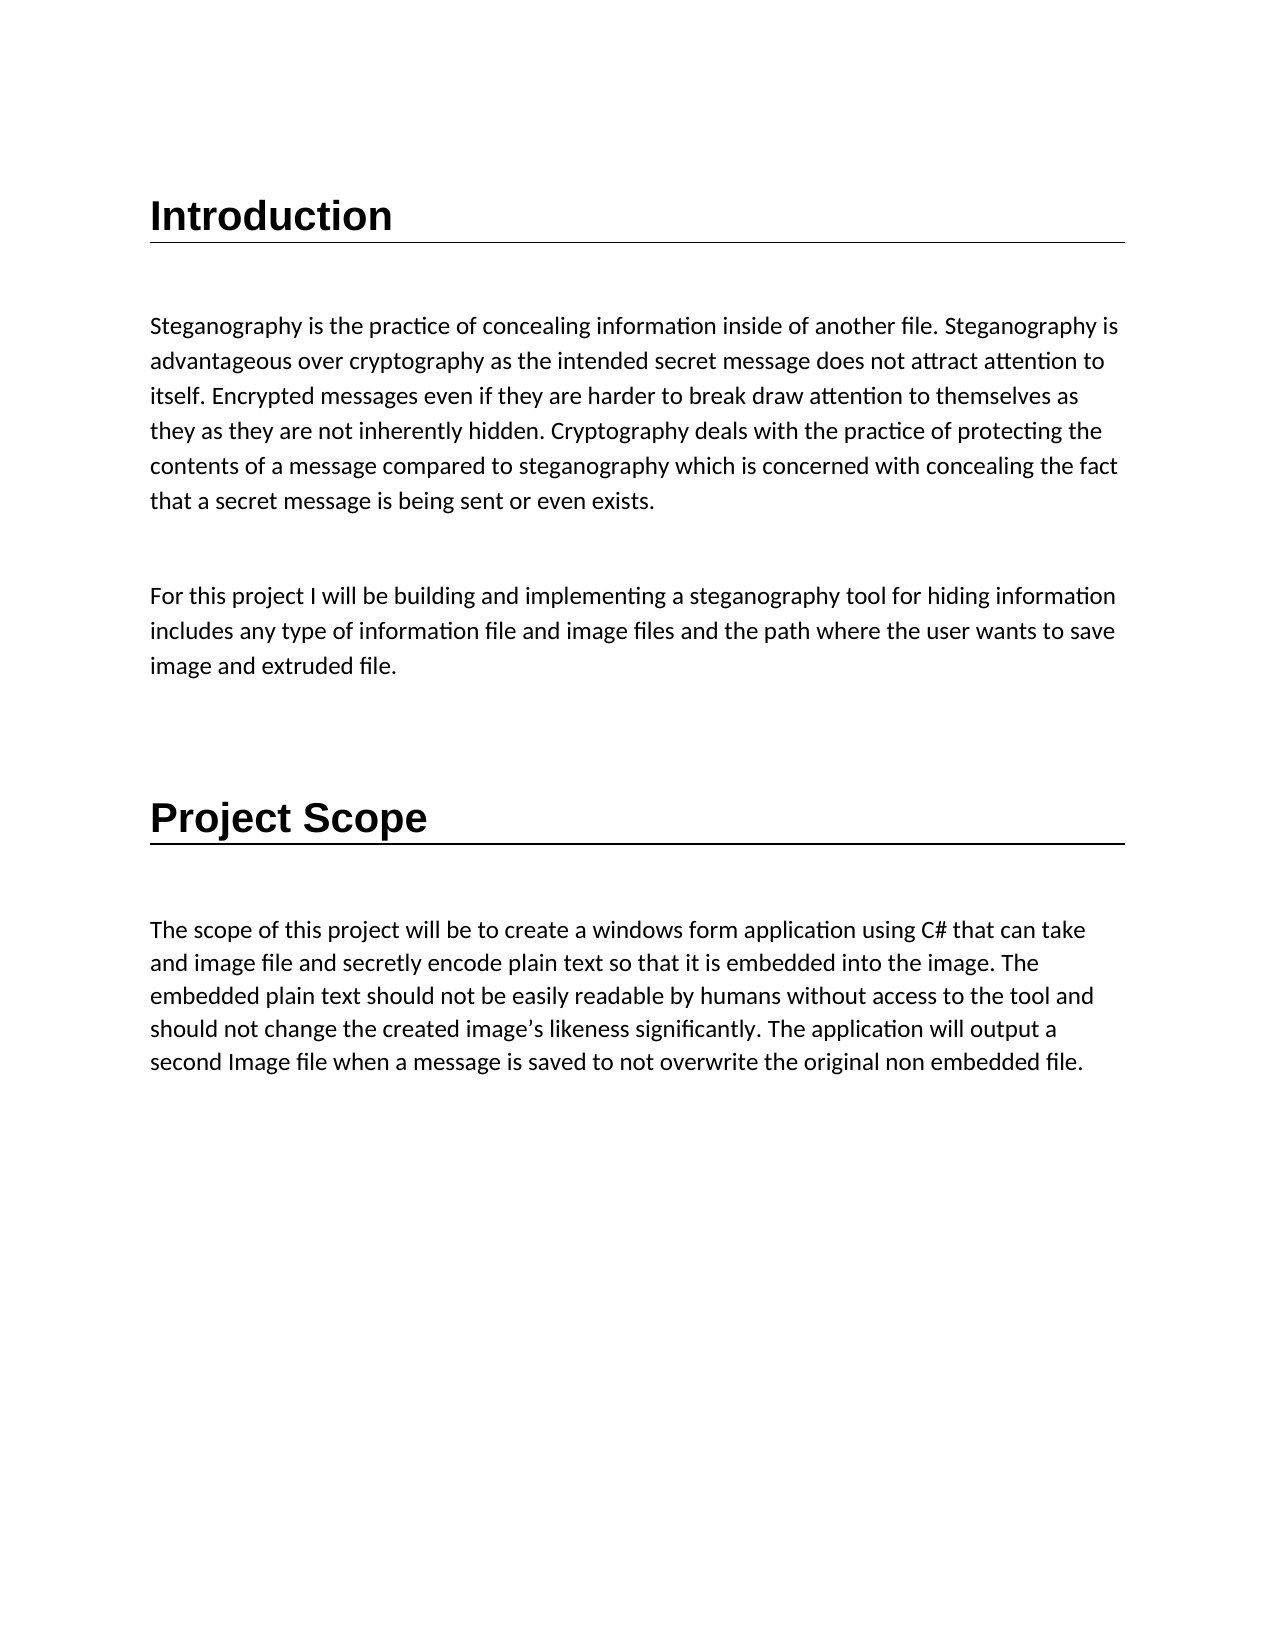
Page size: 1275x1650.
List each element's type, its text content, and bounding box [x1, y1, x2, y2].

text For this project I will be building and implementing a steganography tool for hiding information includes any type of information file and image files and the path where the user wants to save image and extruded file. [150, 580, 1125, 681]
text Steganography is the practice of concealing information inside of another file. Steganography is advantageous over cryptography as the intended secret message does not attract attention to itself. Encrypted messages even if they are harder to break draw attention to themselves as they as they are not inherently hidden. Cryptography deals with the practice of protecting the contents of a message compared to steganography which is concerned with concealing the fact that a secret message is being sent or even exists. [150, 310, 1125, 516]
text The scope of this project will be to create a windows form application using C# that can take and image file and secretly encode plain text so that it is embedded into the image. The embedded plain text should not be easily readable by humans without access to the tool and should not change the created image’s likeness significantly. The application will output a second Image file when a message is saved to not overwrite the original non embedded file. [150, 914, 1125, 1076]
subtitle Introduction [150, 192, 1125, 242]
subtitle Project Scope [150, 793, 1125, 843]
